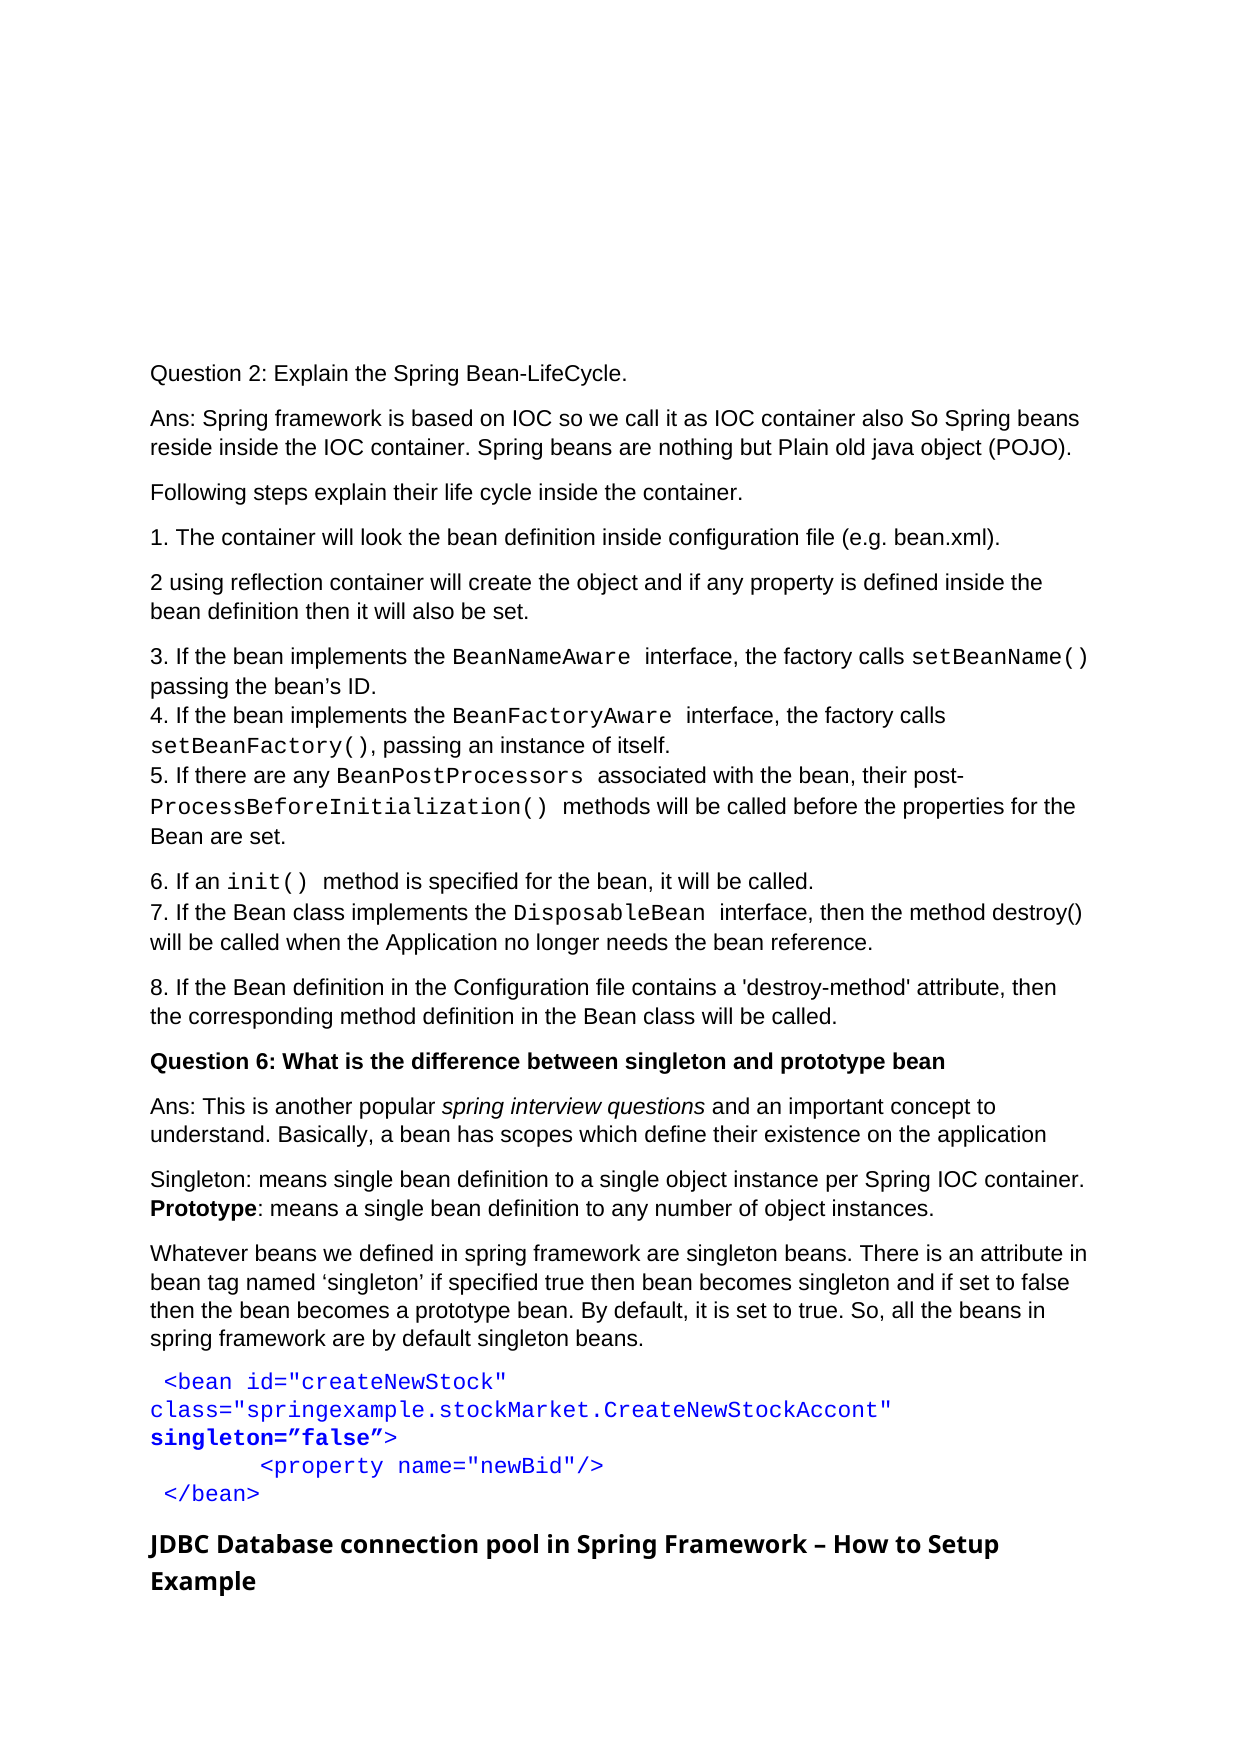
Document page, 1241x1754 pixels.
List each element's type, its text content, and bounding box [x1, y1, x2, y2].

list Ans: This is another popular spring interview questions and an important concept to understand. Basically, a bean has scopes which define their existence on the application [150, 1093, 1090, 1148]
list 8. If the Bean definition in the Configuration file contains a 'destroy-method' attribute, then the corresponding method definition in the Bean class will be called. [150, 974, 1090, 1029]
list Ans: Spring framework is based on IOC so we call it as IOC container also So Spring beans reside inside the IOC container. Spring beans are nothing but Plain old java object (POJO). [150, 405, 1090, 460]
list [150, 1527, 1090, 1597]
list <bean id="createNewStock" class="springexample.stockMarket.CreateNewStockAccont" singleton=”false”> <property name="newBid"/> </bean> [150, 1370, 1090, 1508]
list 2 using reflection container will create the object and if any property is defined inside the bean definition then it will also be set. [150, 569, 1090, 624]
list Following steps explain their life cycle inside the container. [150, 479, 1090, 505]
list 1. The container will look the bean definition inside configuration file (e.g. bean.xml). [150, 524, 1090, 550]
list 6. If an init() method is specified for the bean, it will be called. 7. If the Bean class implements the DisposableBean interface, then the method destroy() will be called when the Application no longer needs the bean reference. [150, 868, 1090, 956]
list Question 6: What is the difference between singleton and prototype bean [150, 1048, 1090, 1074]
list Singleton: means single bean definition to a single object instance per Spring IOC container. Prototype: means a single bean definition to any number of object instances. [150, 1166, 1090, 1221]
list Whatever beans we defined in spring framework are singleton beans. There is an attribute in bean tag named ‘singleton’ if specified true then bean becomes singleton and if set to false then the bean becomes a prototype bean. By default, it is set to true. So, all the beans in spring framework are by default singleton beans. [150, 1240, 1090, 1352]
list Question 2: Explain the Spring Bean-LifeCycle. [150, 177, 1090, 387]
list 3. If the bean implements the BeanNameAware interface, the factory calls setBeanName() passing the bean’s ID. 4. If the bean implements the BeanFactoryAware interface, the factory calls setBeanFactory(), passing an instance of itself. 5. If there are any BeanPostProcessors associated with the bean, their post-ProcessBeforeInitialization() methods will be called before the properties for the Bean are set. [150, 643, 1090, 849]
